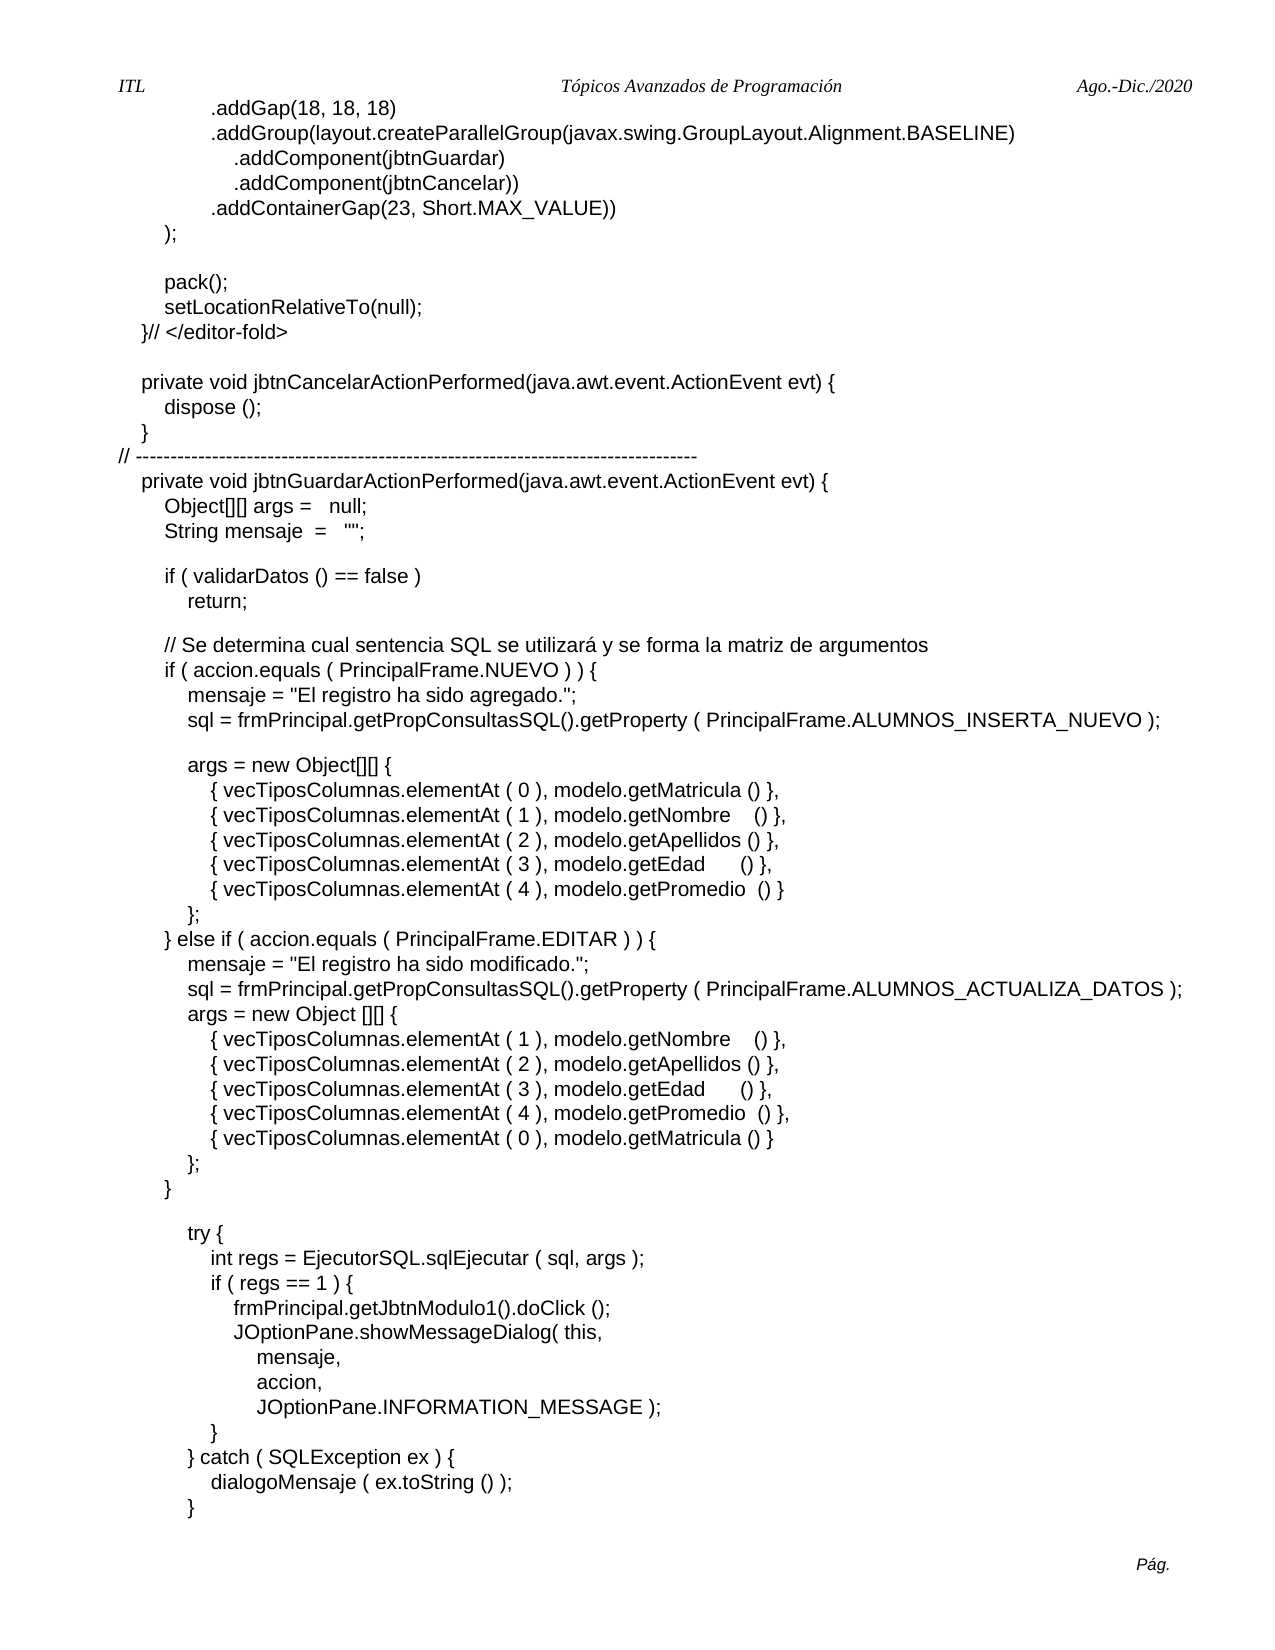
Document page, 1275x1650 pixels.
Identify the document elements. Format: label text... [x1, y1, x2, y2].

text { vecTiposColumnas.elementAt ( 3 ), modelo.getEdad () }, [118, 852, 1217, 876]
text } [118, 1420, 1217, 1444]
text { vecTiposColumnas.elementAt ( 0 ), modelo.getMatricula () } [118, 1126, 1217, 1150]
text }; [118, 902, 1217, 926]
text { vecTiposColumnas.elementAt ( 0 ), modelo.getMatricula () }, [118, 778, 1217, 802]
text if ( validarDatos () == false ) [118, 564, 1217, 588]
text }; [118, 1151, 1217, 1175]
text { vecTiposColumnas.elementAt ( 3 ), modelo.getEdad () }, [118, 1076, 1217, 1100]
text .addGroup(layout.createParallelGroup(javax.swing.GroupLayout.Alignment.BASELINE) [118, 121, 1217, 145]
text String mensaje = ""; [118, 519, 1217, 543]
text } catch ( SQLException ex ) { [118, 1445, 1217, 1469]
text private void jbtnCancelarActionPerformed(java.awt.event.ActionEvent evt) { [118, 370, 1217, 394]
text try { [118, 1221, 1217, 1244]
text JOptionPane.showMessageDialog( this, [118, 1320, 1217, 1344]
text private void jbtnGuardarActionPerformed(java.awt.event.ActionEvent evt) { [118, 469, 1217, 493]
text dispose (); [118, 394, 1217, 418]
text setLocationRelativeTo(null); [118, 295, 1217, 319]
text { vecTiposColumnas.elementAt ( 4 ), modelo.getPromedio () } [118, 877, 1217, 901]
text ); [118, 220, 1217, 244]
text int regs = EjecutorSQL.sqlEjecutar ( sql, args ); [118, 1246, 1217, 1269]
text }// </editor-fold> [118, 320, 1217, 344]
text dialogoMensaje ( ex.toString () ); [118, 1469, 1217, 1493]
text { vecTiposColumnas.elementAt ( 1 ), modelo.getNombre () }, [118, 802, 1217, 826]
text .addComponent(jbtnCancelar)) [118, 171, 1217, 194]
text frmPrincipal.getJbtnModulo1().doClick (); [118, 1295, 1217, 1319]
text { vecTiposColumnas.elementAt ( 2 ), modelo.getApellidos () }, [118, 1051, 1217, 1075]
text } else if ( accion.equals ( PrincipalFrame.EDITAR ) ) { [118, 927, 1217, 951]
text { vecTiposColumnas.elementAt ( 4 ), modelo.getPromedio () }, [118, 1101, 1217, 1125]
text sql = frmPrincipal.getPropConsultasSQL().getProperty ( PrincipalFrame.ALUMNOS_INSERTA_NUEVO ); [118, 708, 1217, 732]
text { vecTiposColumnas.elementAt ( 2 ), modelo.getApellidos () }, [118, 827, 1217, 851]
text args = new Object [][] { [118, 1002, 1217, 1026]
text .addComponent(jbtnGuardar) [118, 146, 1217, 169]
text } [118, 1176, 1217, 1200]
text JOptionPane.INFORMATION_MESSAGE ); [118, 1395, 1217, 1419]
text } [118, 419, 1217, 443]
text // Se determina cual sentencia SQL se utilizará y se forma la matriz de argumentos [118, 633, 1217, 657]
text mensaje, [118, 1345, 1217, 1369]
text if ( accion.equals ( PrincipalFrame.NUEVO ) ) { [118, 658, 1217, 682]
text accion, [118, 1370, 1217, 1394]
text if ( regs == 1 ) { [118, 1270, 1217, 1294]
text mensaje = "El registro ha sido agregado."; [118, 683, 1217, 707]
text Object[][] args = null; [118, 494, 1217, 518]
text .addContainerGap(23, Short.MAX_VALUE)) [118, 195, 1217, 219]
text pack(); [118, 270, 1217, 294]
text return; [118, 589, 1217, 613]
text } [118, 1494, 1217, 1518]
text args = new Object[][] { [118, 753, 1217, 777]
text { vecTiposColumnas.elementAt ( 1 ), modelo.getNombre () }, [118, 1027, 1217, 1051]
text sql = frmPrincipal.getPropConsultasSQL().getProperty ( PrincipalFrame.ALUMNOS_ACTUALIZA_DATOS ); [118, 977, 1217, 1001]
text // --------------------------------------------------------------------------------- [118, 444, 1217, 468]
text .addGap(18, 18, 18) [118, 96, 1217, 120]
text mensaje = "El registro ha sido modificado."; [118, 952, 1217, 976]
